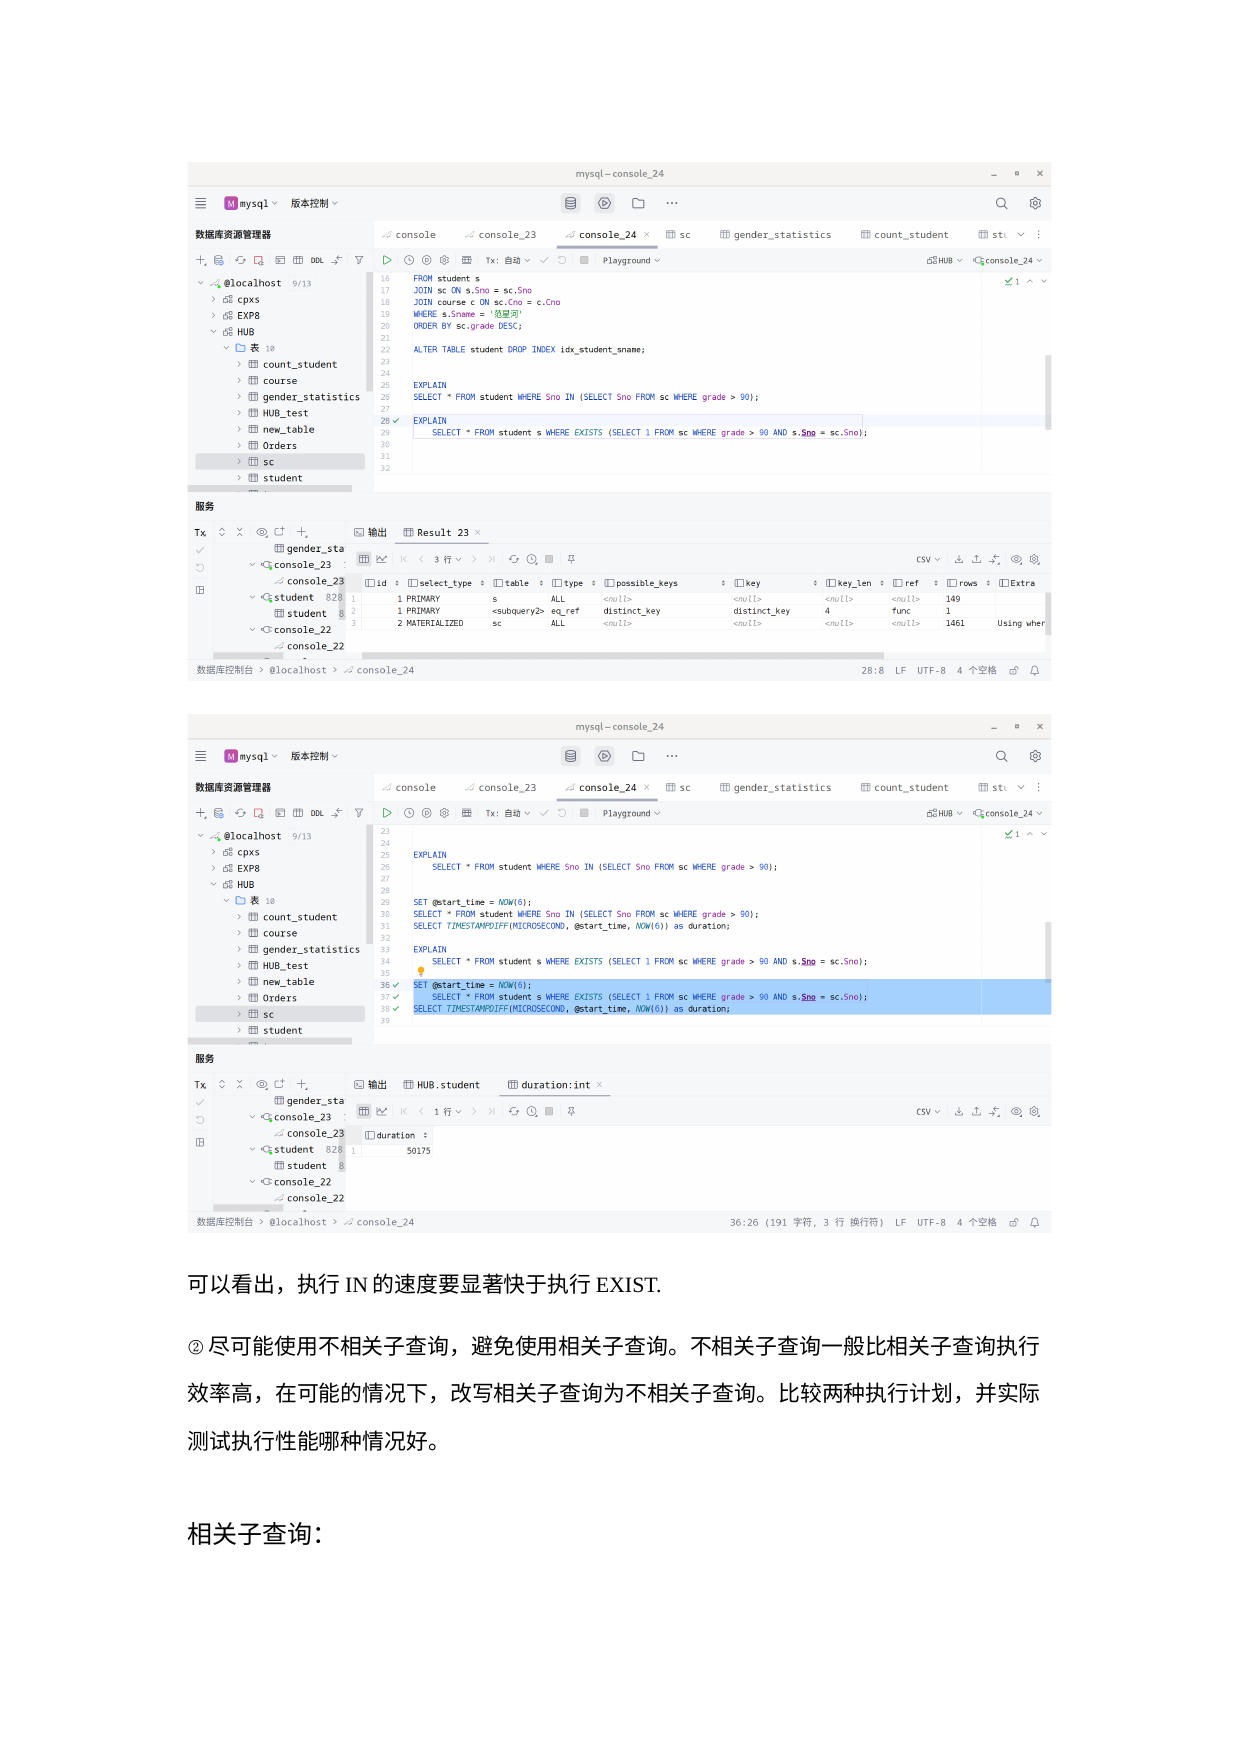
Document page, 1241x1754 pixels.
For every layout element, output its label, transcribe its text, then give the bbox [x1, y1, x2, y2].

text 可以看出，执行IN的速度要显著快于执行EXIST. [187, 1267, 1053, 1299]
text 相关子查询： [187, 1500, 1053, 1565]
text ②尽可能使用不相关子查询，避免使用相关子查询。不相关子查询一般比相关子查询执行效率高，在可能的情况下，改写相关子查询为不相关子查询。比较两种执行计划，并实际测试执行性能哪种情况好。 [187, 1329, 1053, 1455]
picture [187, 714, 1052, 1233]
picture [187, 162, 1052, 681]
